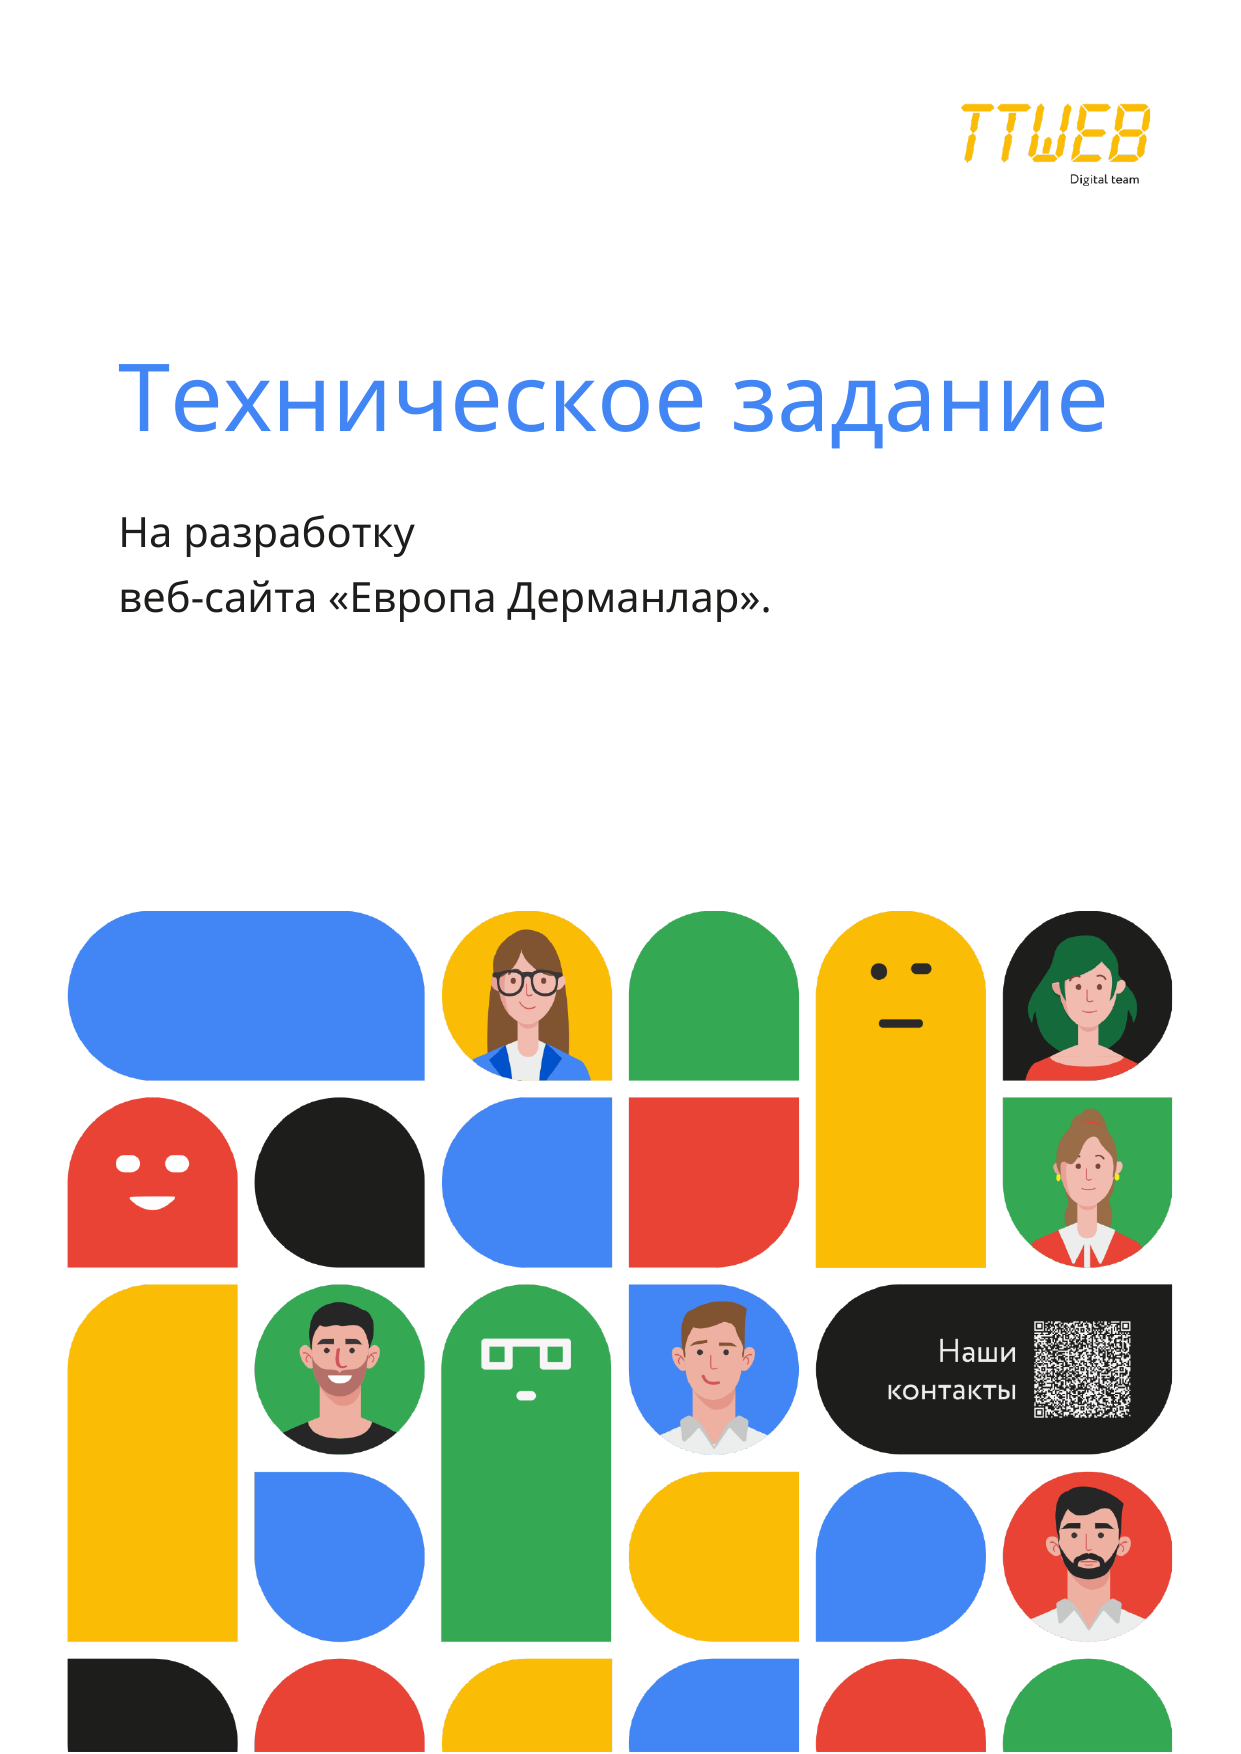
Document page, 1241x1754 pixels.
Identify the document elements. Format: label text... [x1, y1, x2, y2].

picture [67, 911, 1173, 1752]
picture [961, 103, 1150, 186]
text веб-сайта «Европа Дерманлар». [118, 568, 1152, 624]
text На разработку [118, 502, 1152, 559]
text Техническое задание [118, 331, 1152, 458]
